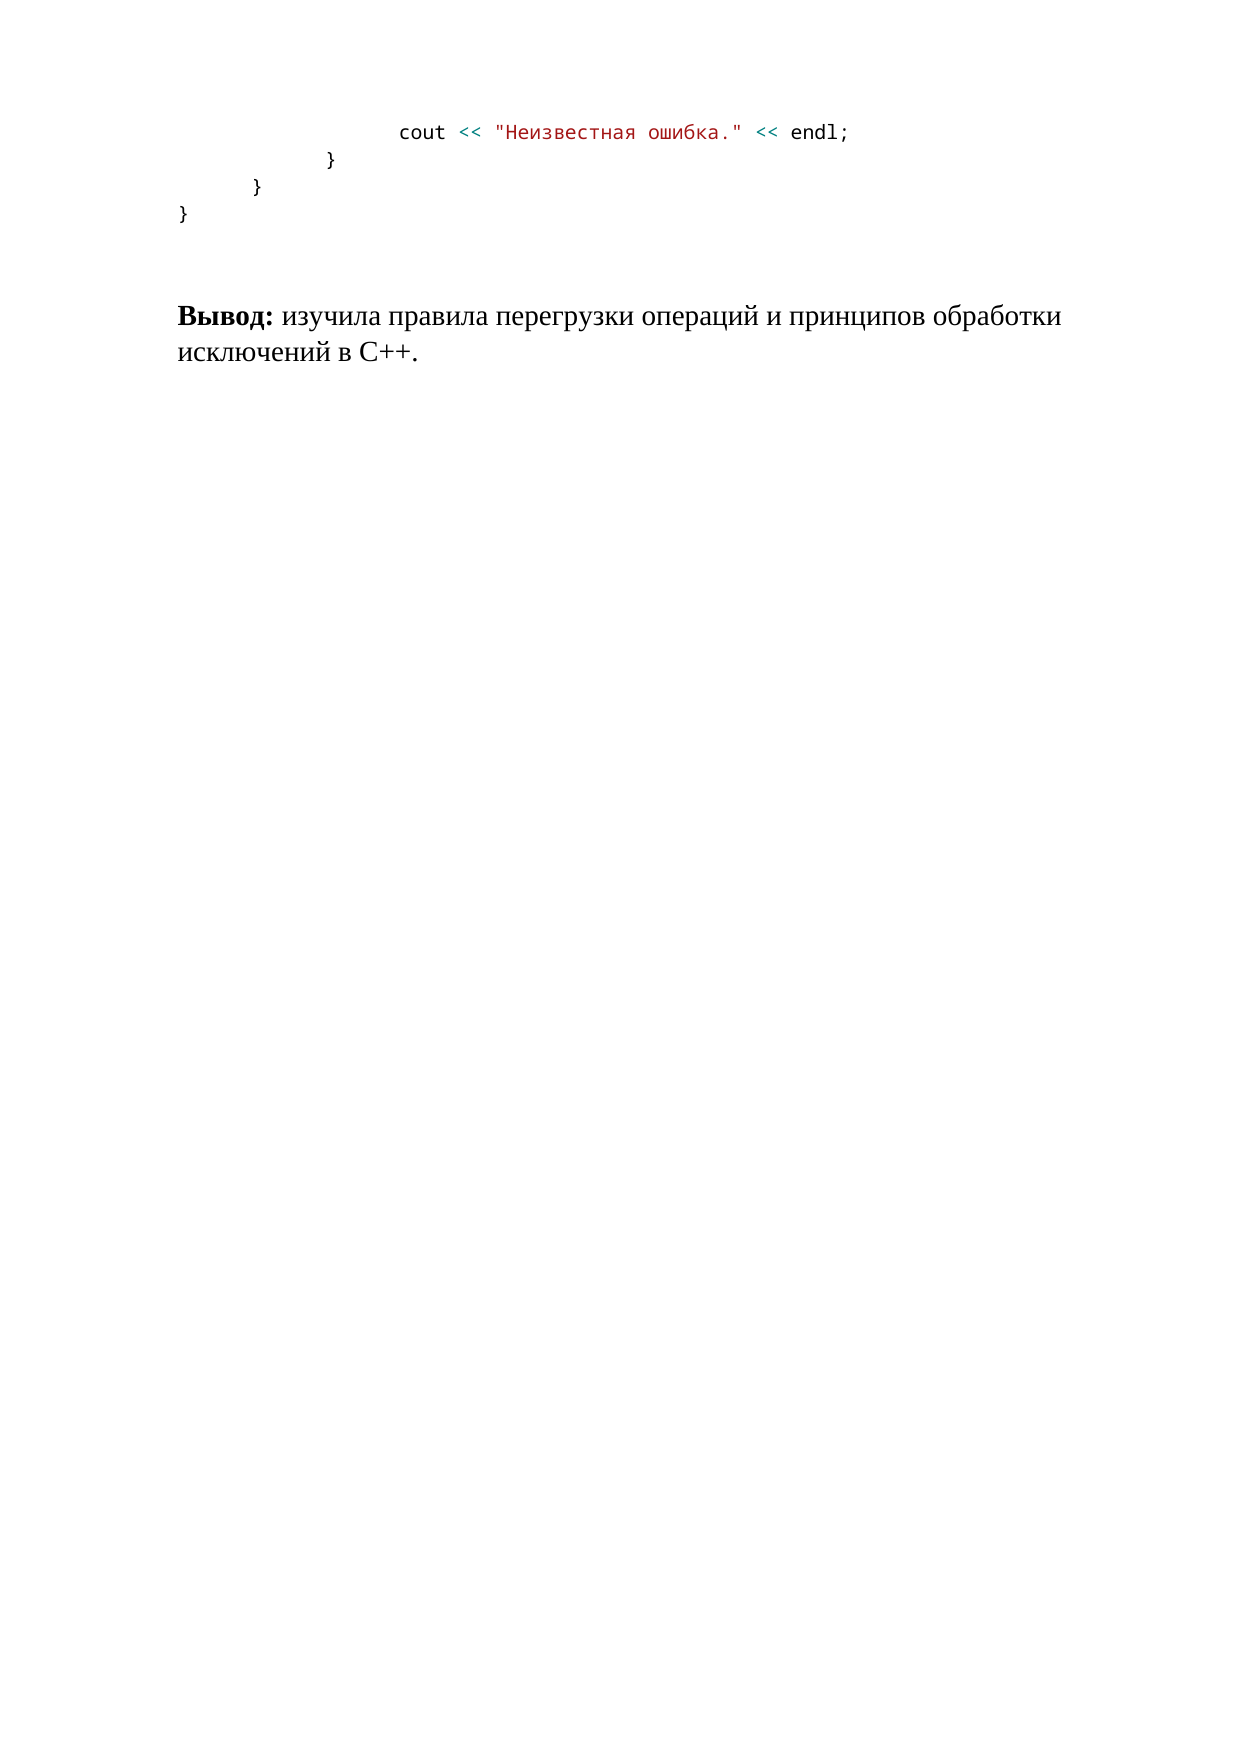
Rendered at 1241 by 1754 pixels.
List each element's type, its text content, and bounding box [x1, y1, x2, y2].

text } [177, 145, 1152, 172]
text } [177, 172, 1152, 199]
text } [177, 199, 1152, 226]
text cout << "Неизвестная ошибка." << endl; [177, 118, 1152, 145]
text Вывод: изучила правила перегрузки операций и принципов обработки исключений в С++. [177, 298, 1152, 367]
